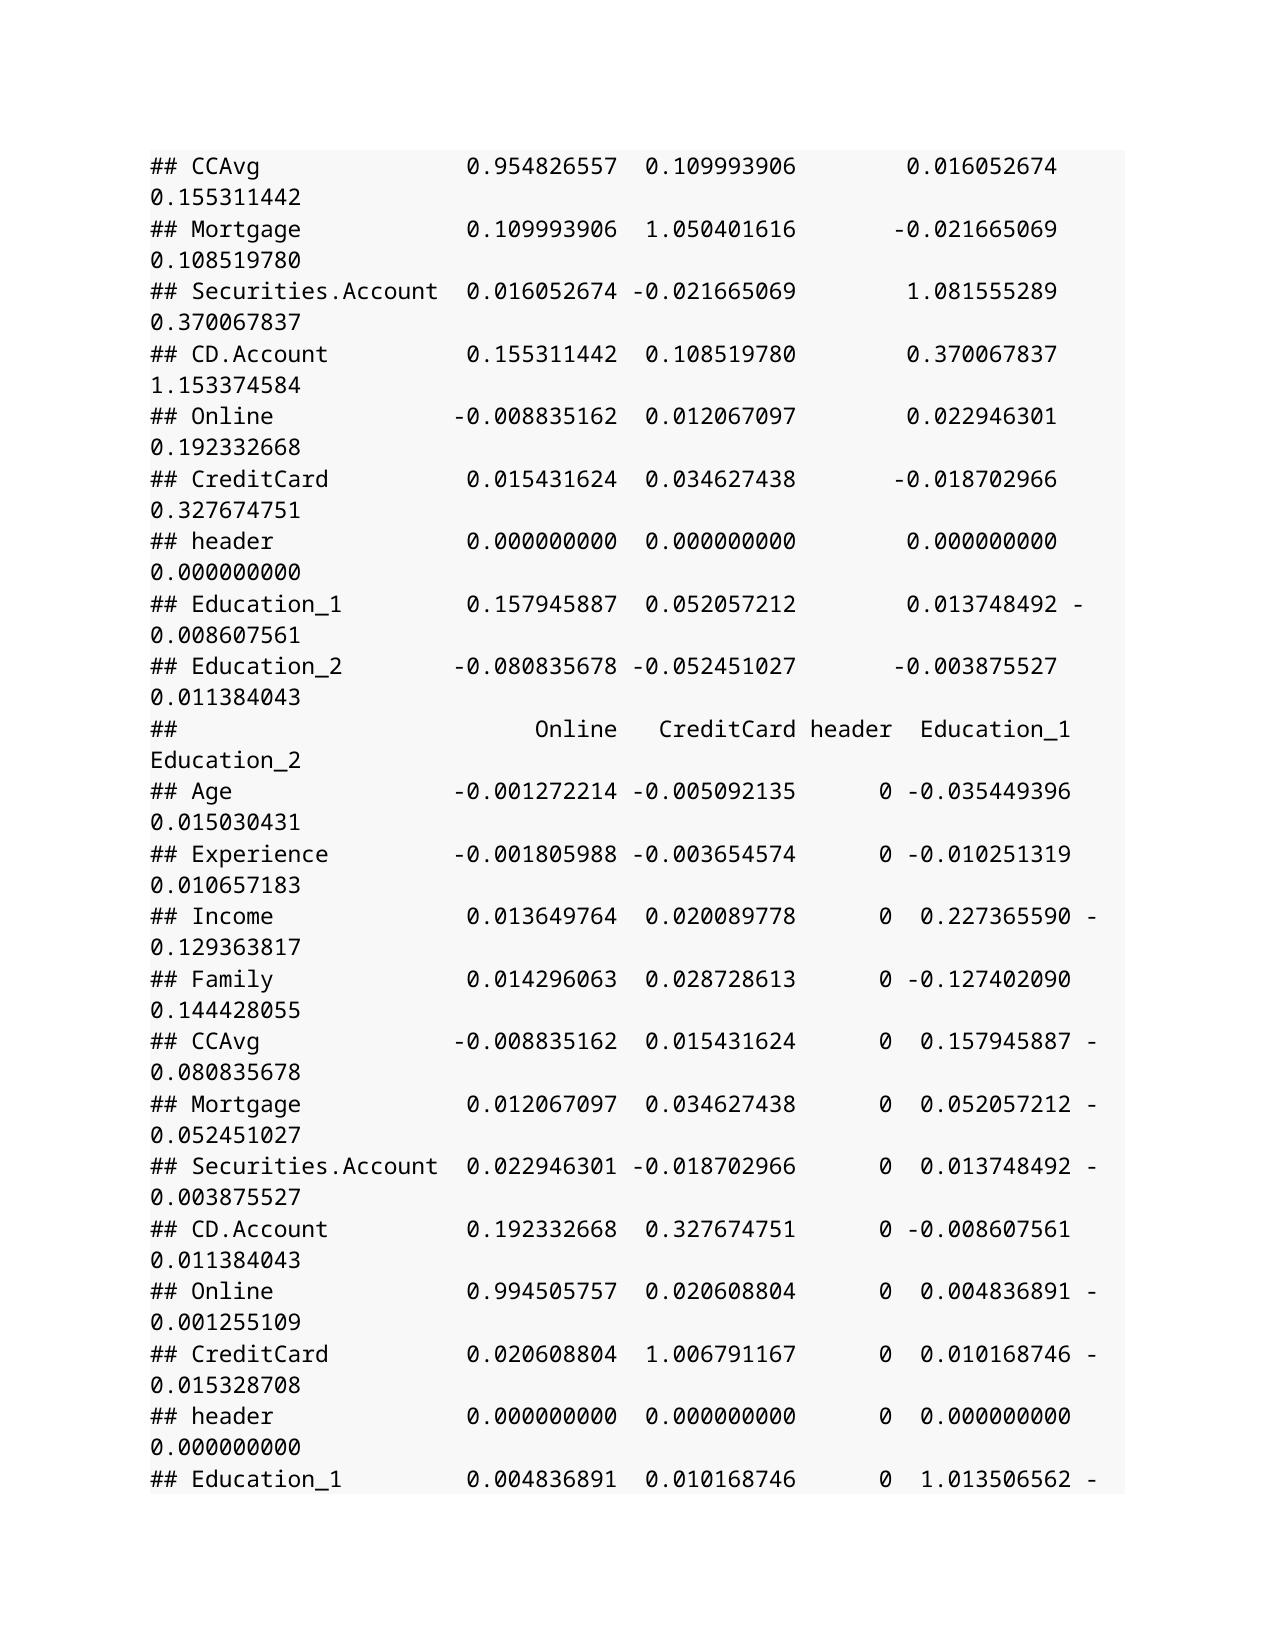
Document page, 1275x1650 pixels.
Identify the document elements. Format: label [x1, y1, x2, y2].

text [150, 150, 1125, 1494]
